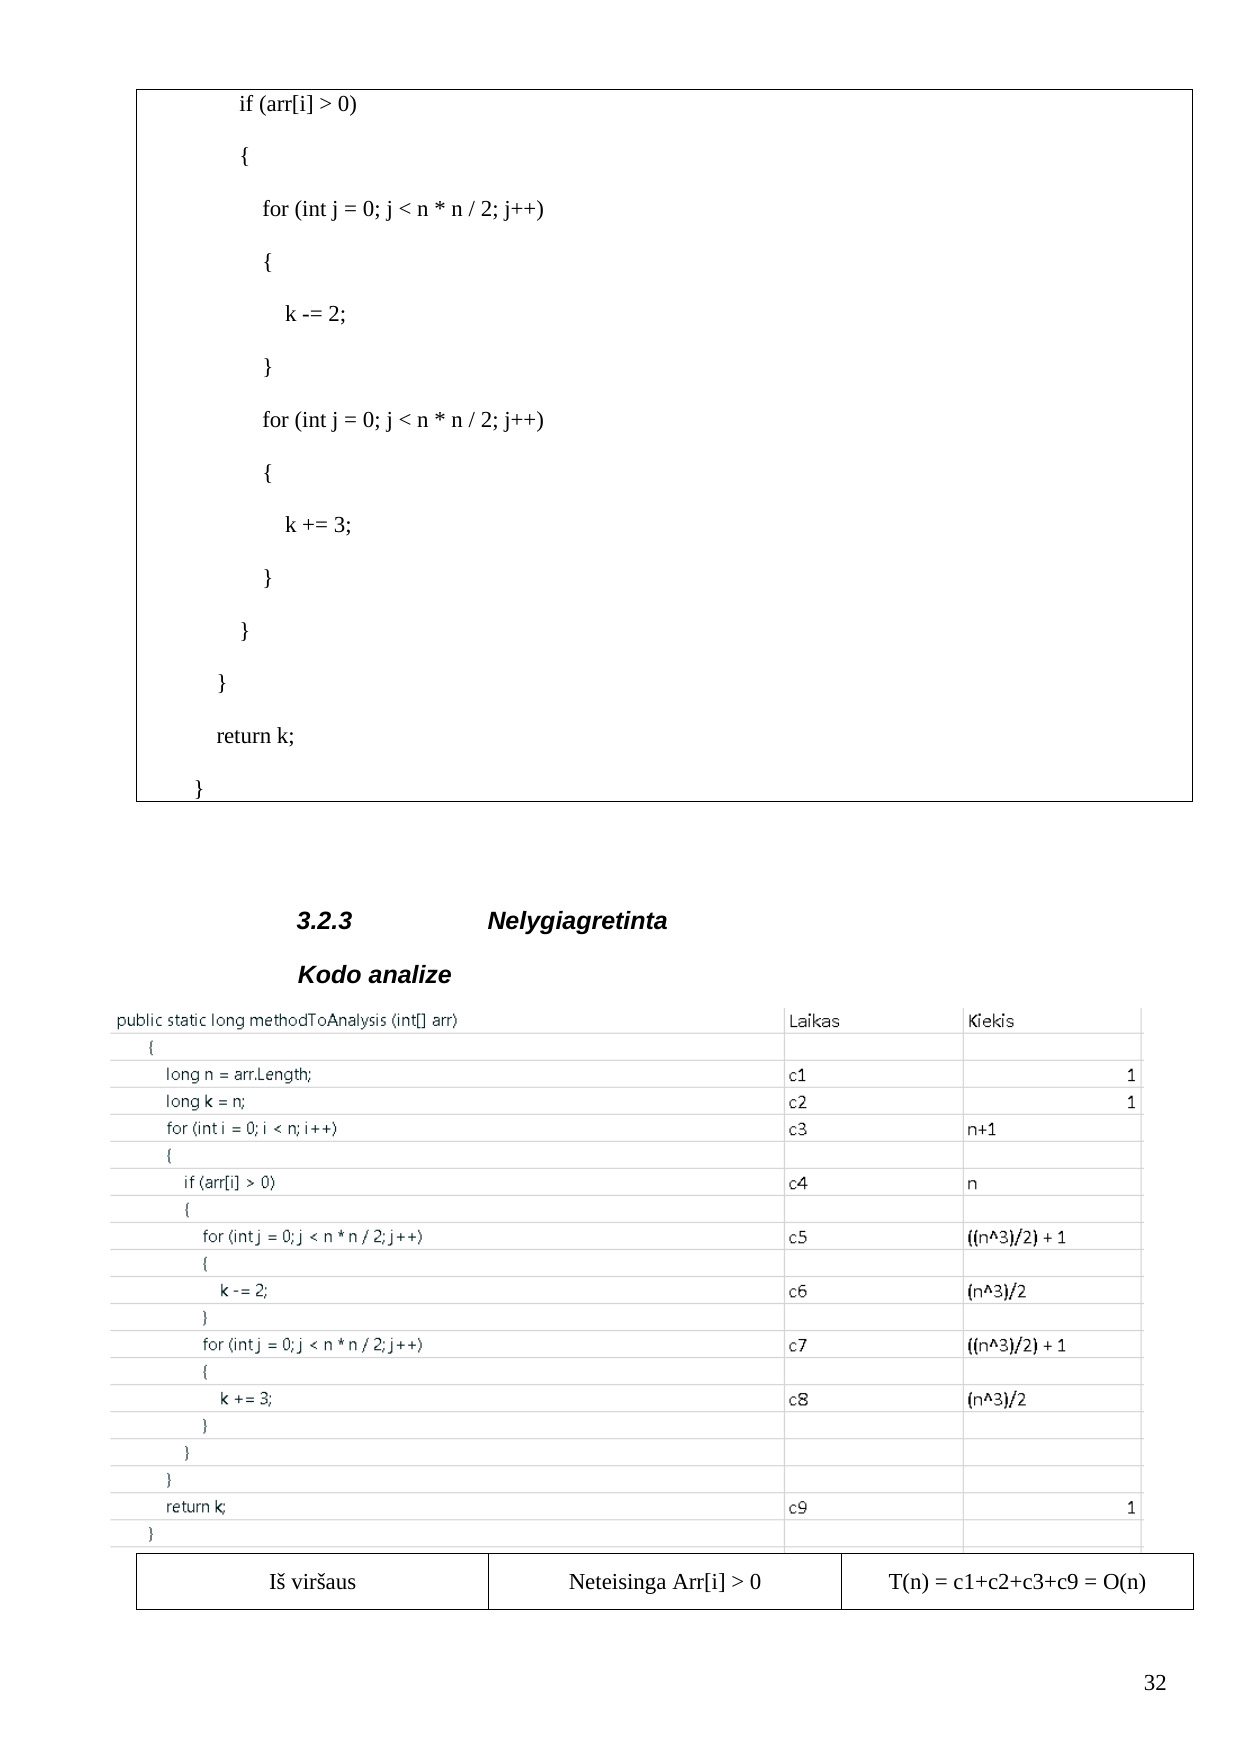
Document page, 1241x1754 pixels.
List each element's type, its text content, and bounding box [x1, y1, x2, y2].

subtitle Kodo analize [236, 960, 1181, 989]
table_header Iš viršaus [137, 1554, 488, 1609]
table_header T(n) = c1+c2+c3+c9 = O(n) [842, 1554, 1193, 1609]
picture [110, 1008, 1144, 1553]
table_header Neteisinga Arr[i] > 0 [489, 1554, 841, 1609]
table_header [137, 90, 1192, 801]
subtitle Nelygiagretinta [221, 906, 1181, 935]
